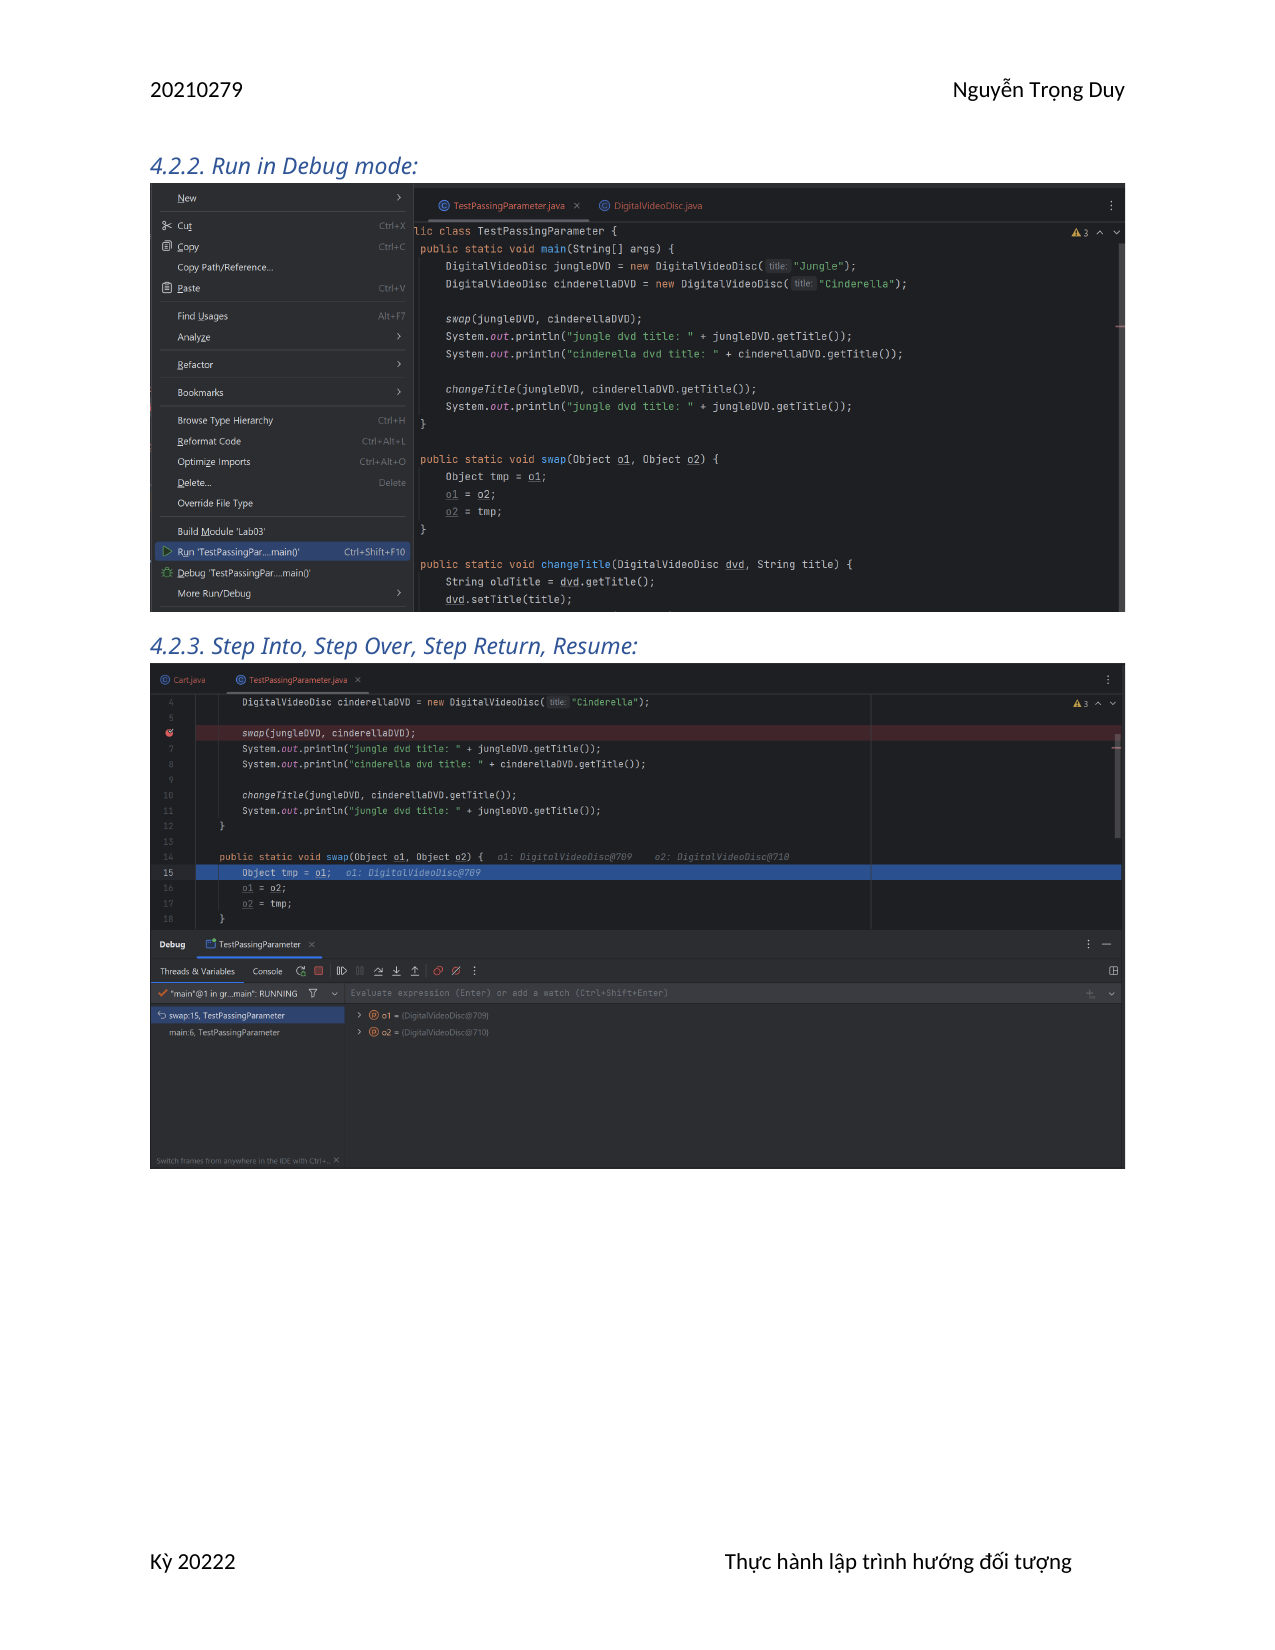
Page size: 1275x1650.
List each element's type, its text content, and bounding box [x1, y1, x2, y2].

picture [150, 663, 1125, 1169]
subtitle 4.2.3. Step Into, Step Over, Step Return, Resume: [150, 630, 1125, 661]
picture [150, 183, 1125, 612]
subtitle 4.2.2. Run in Debug mode: [150, 150, 1125, 181]
